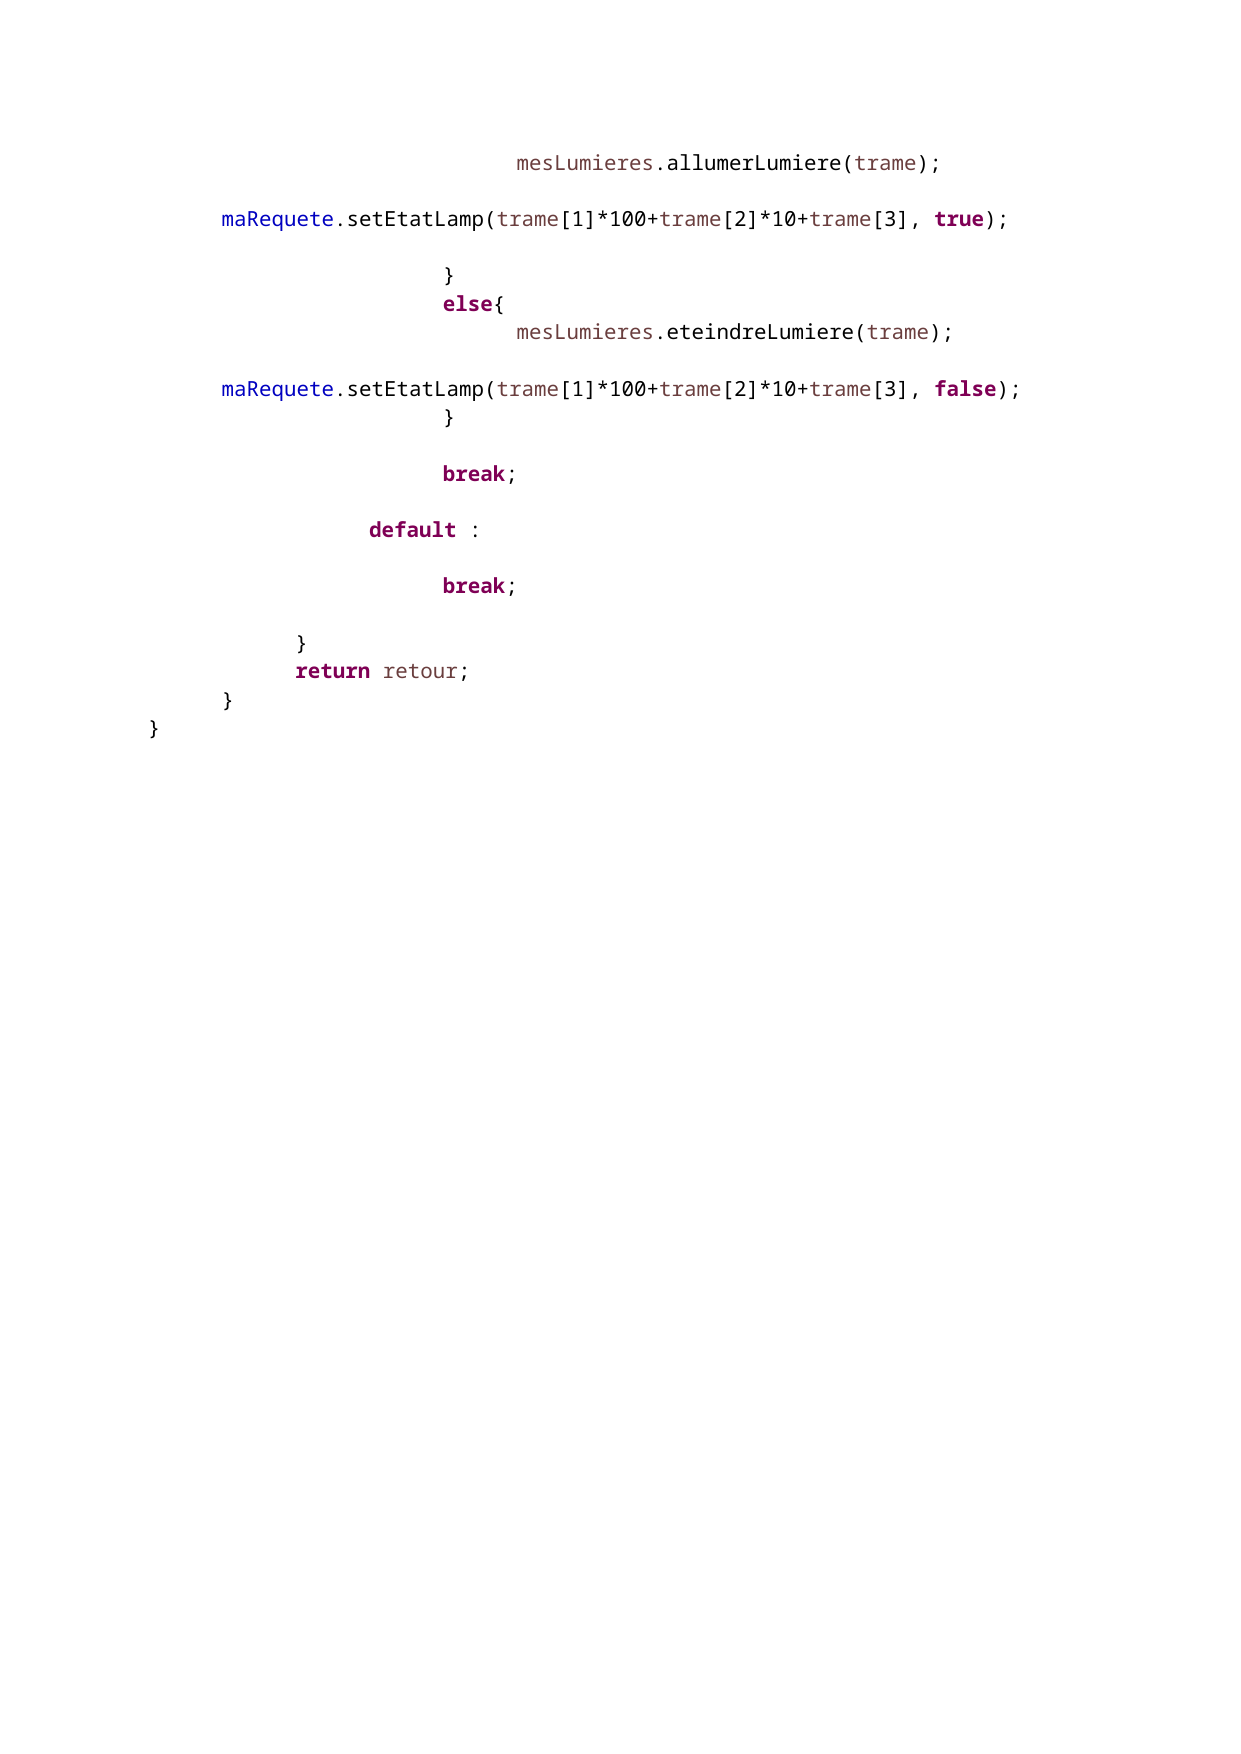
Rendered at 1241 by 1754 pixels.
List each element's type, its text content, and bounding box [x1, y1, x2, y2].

text break; [148, 572, 1093, 600]
text maRequete.setEtatLamp(trame[1]*100+trame[2]*10+trame[3], false); [148, 346, 1093, 402]
text } [148, 713, 1093, 742]
text return retour; [148, 657, 1093, 685]
text else{ [148, 289, 1093, 317]
text } [148, 628, 1093, 657]
text mesLumieres.allumerLumiere(trame); [148, 148, 1093, 176]
text break; [148, 459, 1093, 487]
text maRequete.setEtatLamp(trame[1]*100+trame[2]*10+trame[3], true); [148, 176, 1093, 232]
text } [148, 261, 1093, 289]
text default : [148, 515, 1093, 544]
text } [148, 685, 1093, 713]
text mesLumieres.eteindreLumiere(trame); [148, 317, 1093, 346]
text } [148, 402, 1093, 431]
